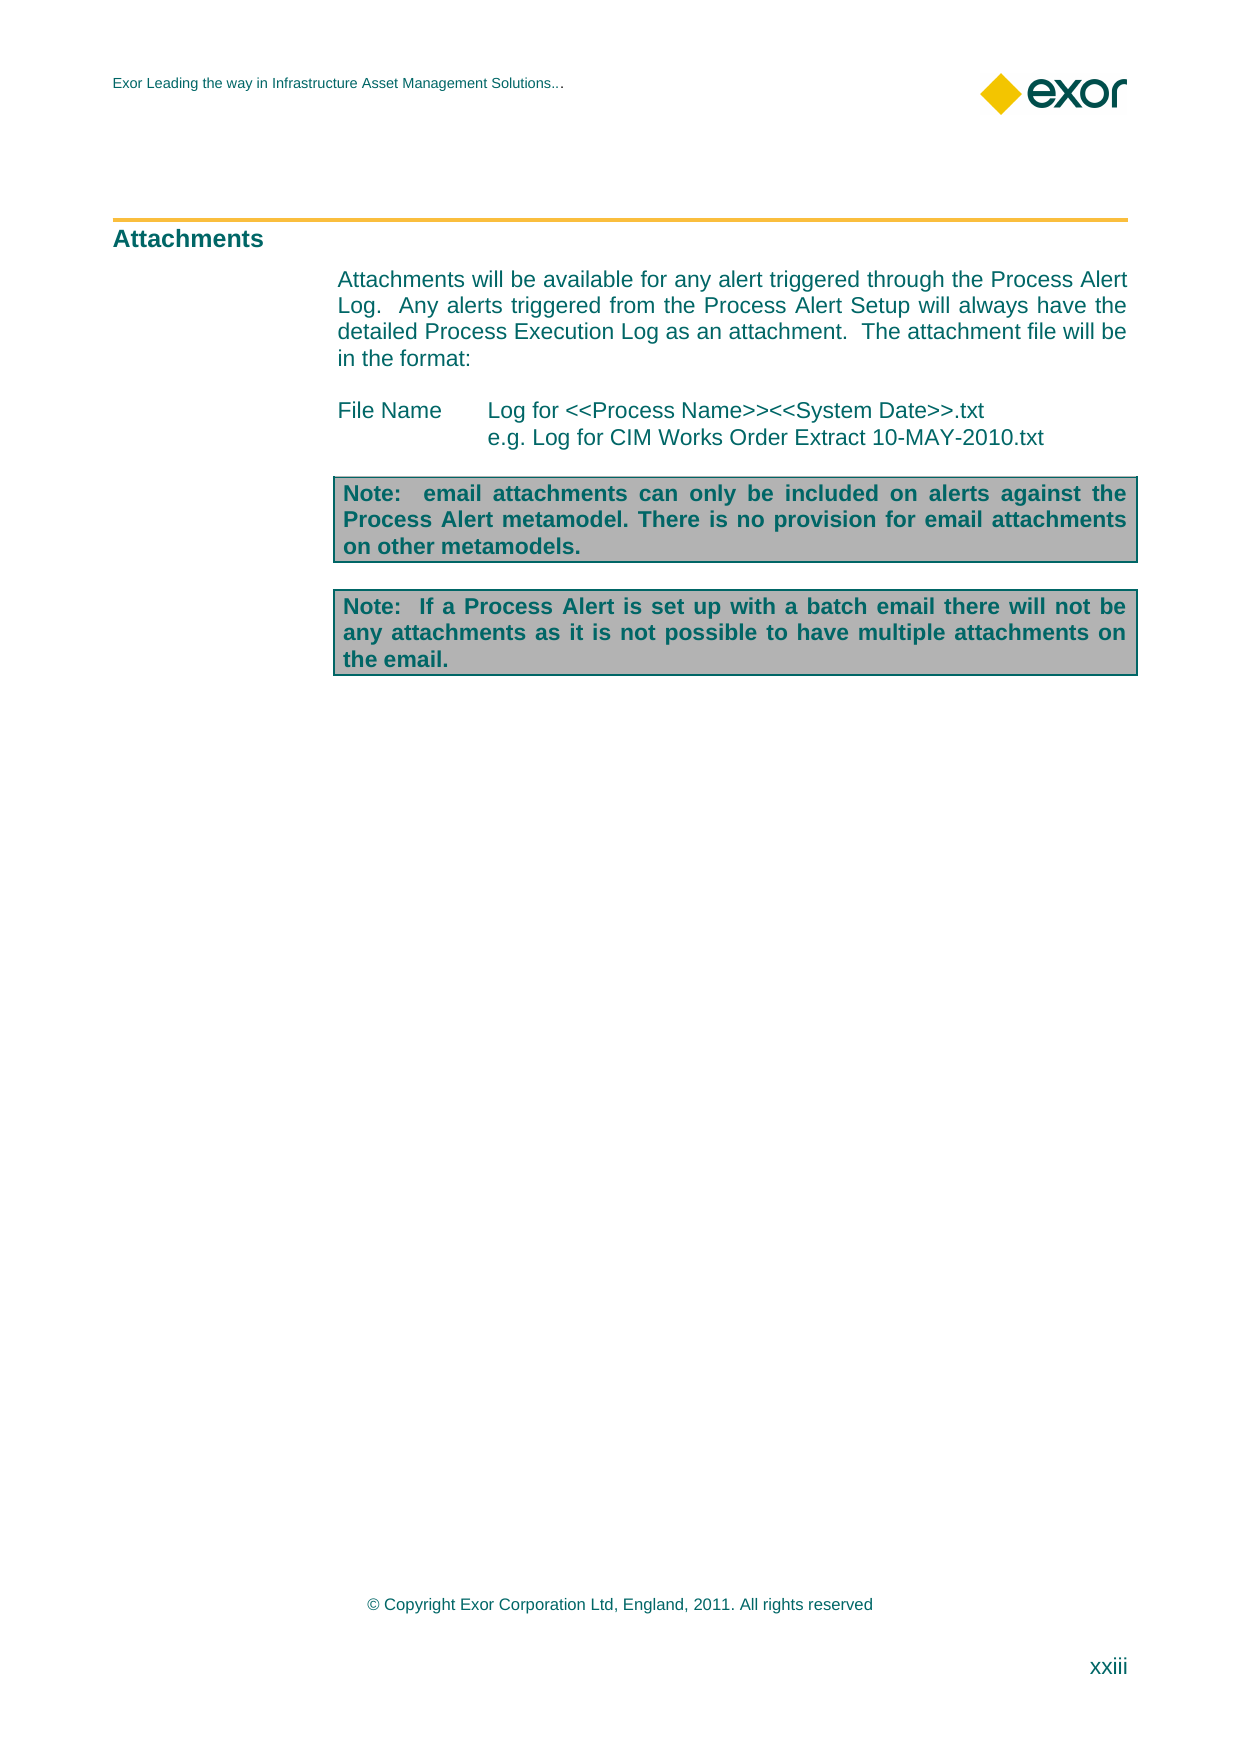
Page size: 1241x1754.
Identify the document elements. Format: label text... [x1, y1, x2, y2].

text File Name Log for <<Process Name>><<System Date>>.txt [337, 397, 1128, 424]
text Attachments will be available for any alert triggered through the Process Alert Log. Any alerts triggered from the Process Alert Setup will always have the detailed Process Execution Log as an attachment. The attachment file will be in the format: [337, 266, 1128, 371]
text Note: email attachments can only be included on alerts against the Process Alert metamodel. There is no provision for email attachments on other metamodels. [335, 478, 1136, 561]
text e.g. Log for CIM Works Order Extract 10-MAY-2010.txt [337, 424, 1128, 450]
picture [979, 73, 1127, 115]
text Attachments [112, 219, 1128, 253]
text Note: If a Process Alert is set up with a batch email there will not be any attachments as it is not possible to have multiple attachments on the email. [335, 591, 1136, 674]
